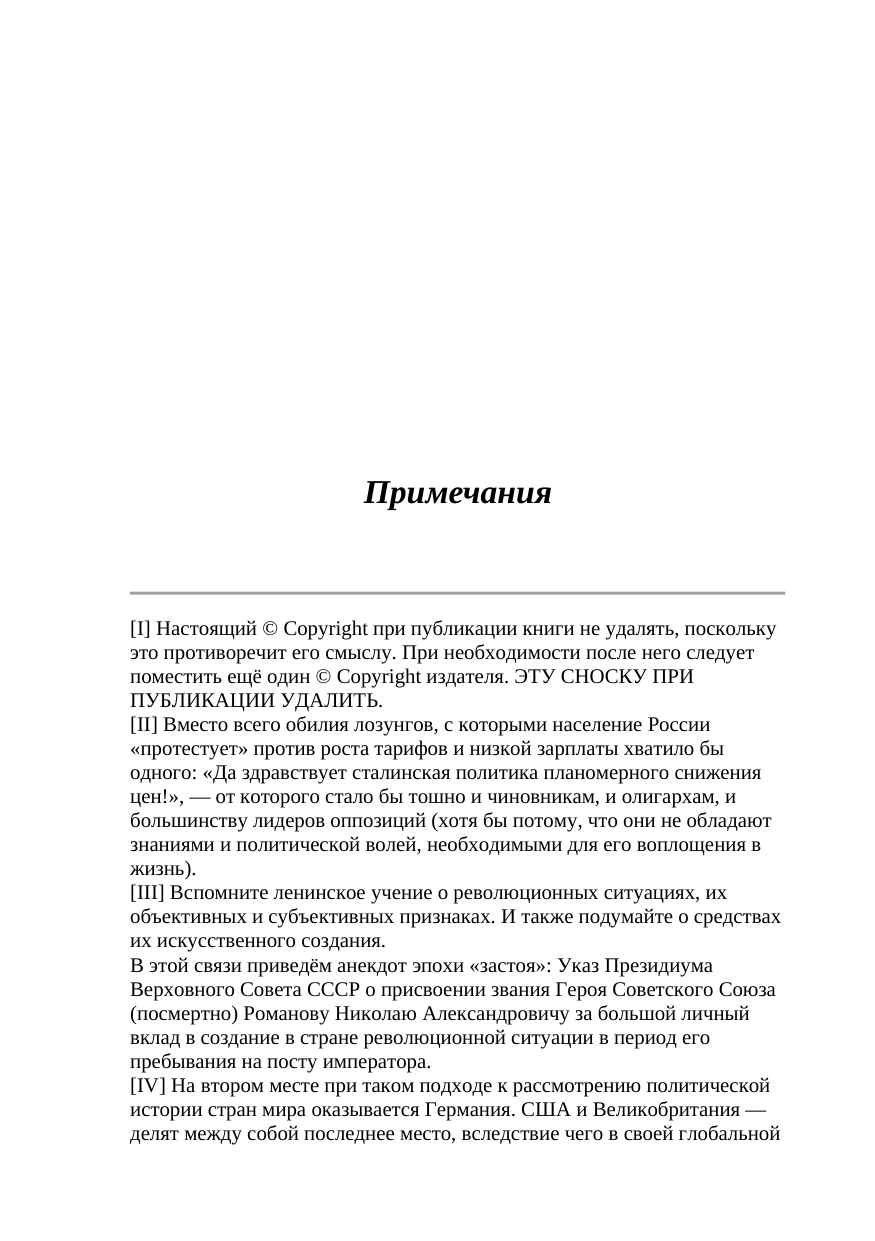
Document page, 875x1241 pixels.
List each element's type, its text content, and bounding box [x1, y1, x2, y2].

text [II] Вместо всего обилия лозунгов, с которыми население России «протестует» против роста тарифов и низкой зарплаты хватило бы одного: «Да здравствует сталинская политика планомерного снижения цен!», — от которого стало бы тошно и чиновникам, и олигархам, и большинству лидеров оппозиций (хотя бы потому, что они не обладают знаниями и политической волей, необходимыми для его воплощения в жизнь). [130, 712, 785, 880]
subtitle Примечания [130, 472, 785, 511]
text [III] Вспомните ленинское учение о революционных ситуациях, их объективных и субъективных признаках. И также подумайте о средствах их искусственного создания. [130, 880, 785, 952]
text [I] Настоящий © Copyright при публикации книги не удалять, поскольку это противоречит его смыслу. При необходимости после него следует поместить ещё один © Copyright издателя. ЭТУ СНОСКУ ПРИ ПУБЛИКАЦИИ УДАЛИТЬ. [130, 616, 785, 712]
text В этой связи приведём анекдот эпохи «застоя»: Указ Президиума Верховного Совета СССР о присвоении звания Героя Советского Союза (посмертно) Романову Николаю Александровичу за большой личный вклад в создание в стране революционной ситуации в период его пребывания на посту императора. [130, 952, 785, 1073]
